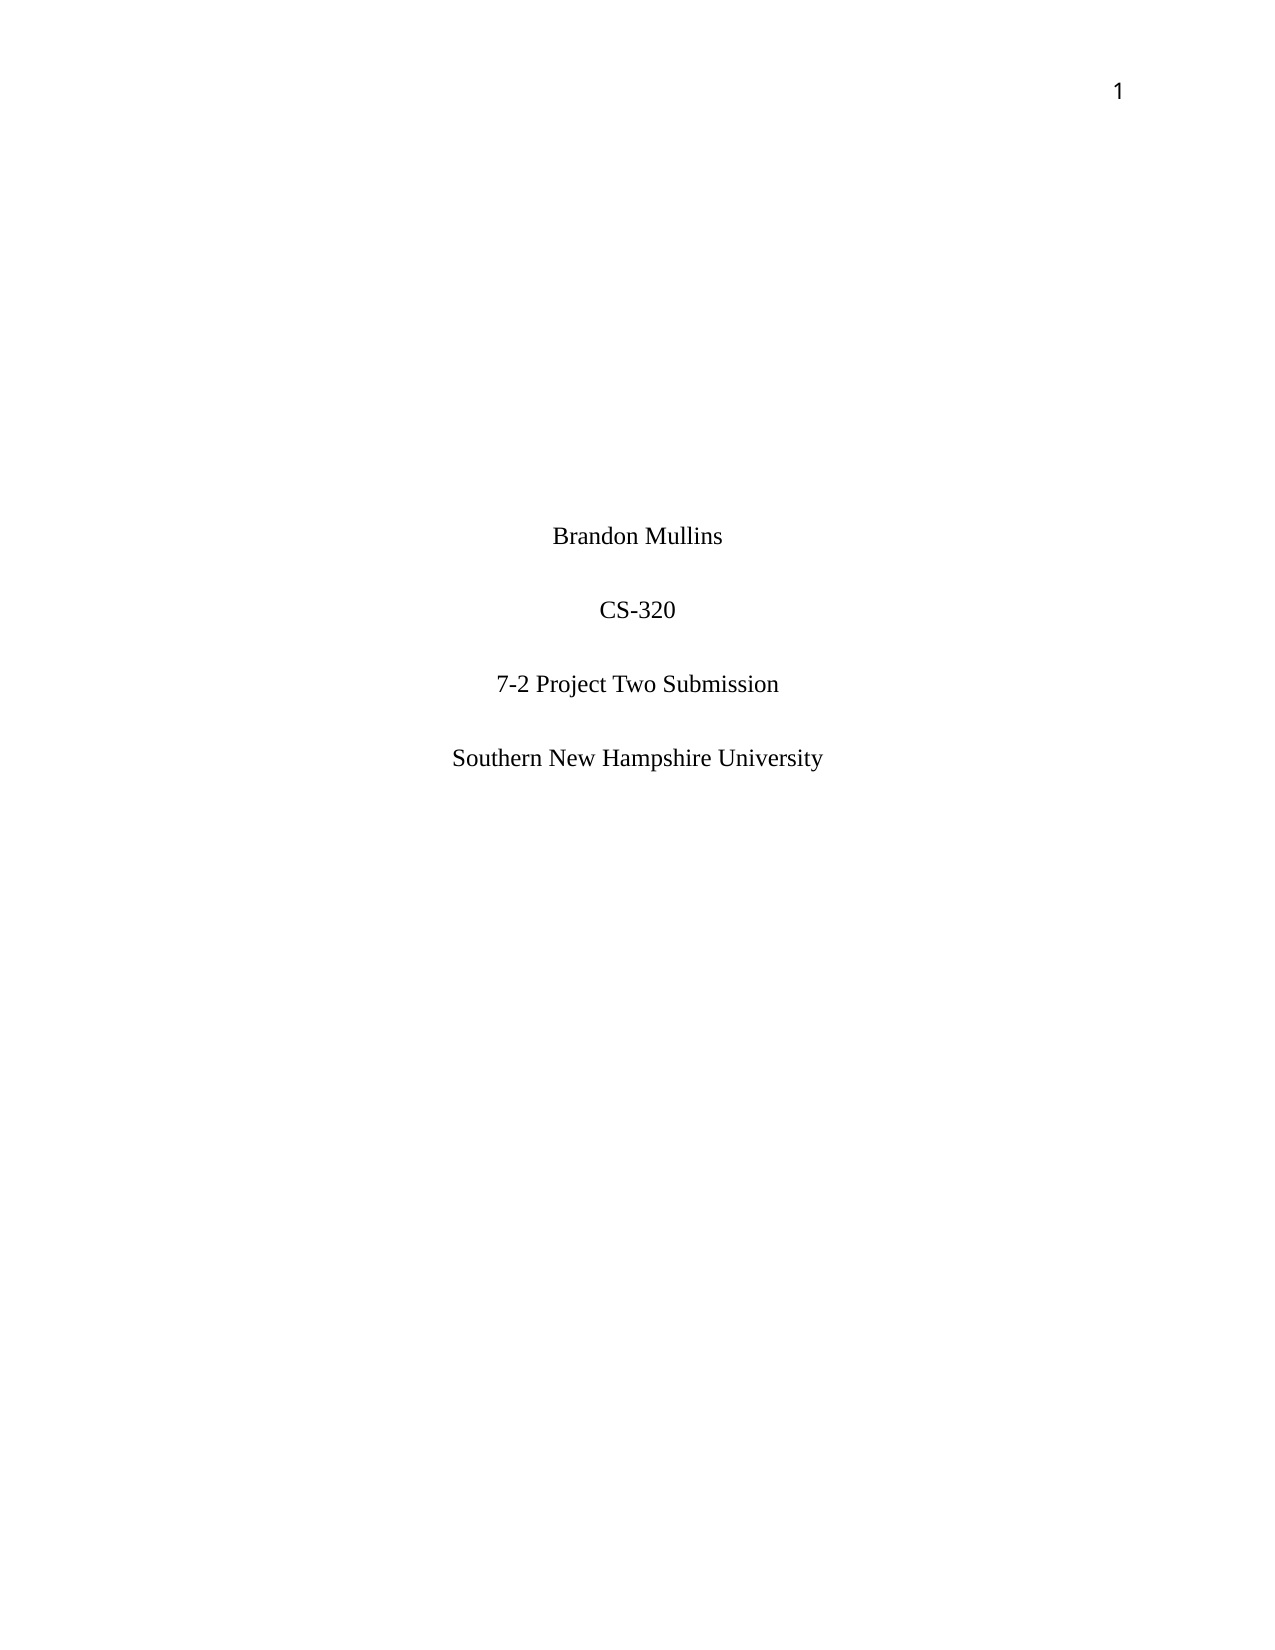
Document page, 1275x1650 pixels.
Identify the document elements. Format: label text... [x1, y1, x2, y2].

text 7-2 Project Two Submission [150, 669, 1125, 698]
text Southern New Hampshire University [150, 743, 1125, 772]
text Brandon Mullins [150, 521, 1125, 549]
text CS-320 [150, 595, 1125, 624]
